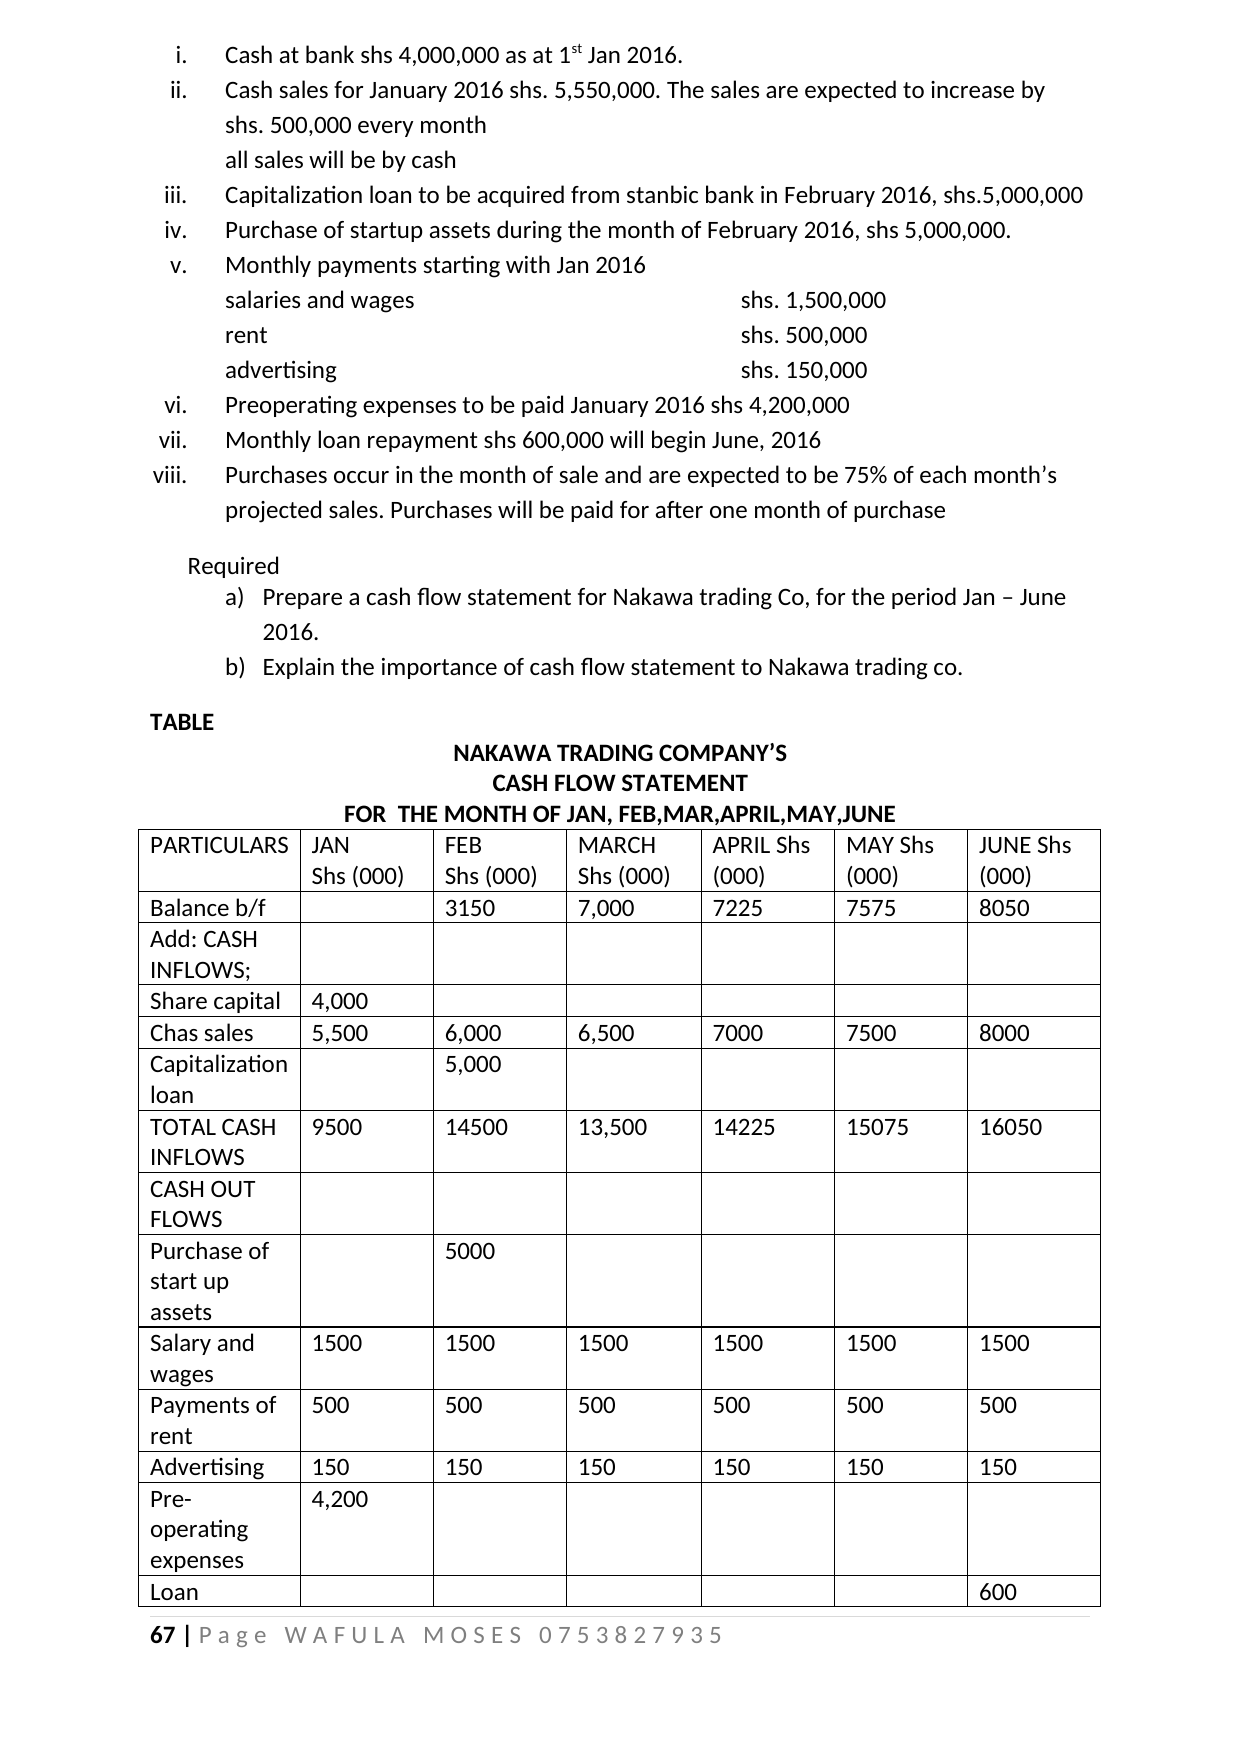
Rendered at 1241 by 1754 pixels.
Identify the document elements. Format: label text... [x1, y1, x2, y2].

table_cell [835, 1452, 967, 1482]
text FOR THE MONTH OF JAN, FEB,MAR,APRIL,MAY,JUNE [150, 798, 1090, 829]
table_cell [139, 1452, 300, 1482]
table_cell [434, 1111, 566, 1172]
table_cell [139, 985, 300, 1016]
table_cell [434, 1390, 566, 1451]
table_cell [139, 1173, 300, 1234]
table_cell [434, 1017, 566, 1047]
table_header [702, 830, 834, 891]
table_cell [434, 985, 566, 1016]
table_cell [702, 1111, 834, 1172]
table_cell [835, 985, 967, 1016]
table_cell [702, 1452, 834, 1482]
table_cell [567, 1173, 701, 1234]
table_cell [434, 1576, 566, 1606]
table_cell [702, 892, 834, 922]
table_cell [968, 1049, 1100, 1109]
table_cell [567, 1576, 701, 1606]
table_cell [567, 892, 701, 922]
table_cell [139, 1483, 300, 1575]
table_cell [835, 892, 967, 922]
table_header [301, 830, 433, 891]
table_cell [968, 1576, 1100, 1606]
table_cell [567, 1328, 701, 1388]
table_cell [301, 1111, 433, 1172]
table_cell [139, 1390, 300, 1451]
list Purchases occur in the month of sale and are expected to be 75% of each month’s projected sales. Purchases will be paid for after one month of purchase [187, 459, 1090, 525]
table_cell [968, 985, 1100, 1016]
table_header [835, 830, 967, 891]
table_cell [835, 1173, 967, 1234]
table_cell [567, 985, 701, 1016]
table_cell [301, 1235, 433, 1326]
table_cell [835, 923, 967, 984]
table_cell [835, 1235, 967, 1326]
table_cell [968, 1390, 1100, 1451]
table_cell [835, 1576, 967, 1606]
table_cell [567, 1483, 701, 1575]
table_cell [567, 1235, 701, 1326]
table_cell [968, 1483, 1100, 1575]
text TABLE [150, 707, 1090, 737]
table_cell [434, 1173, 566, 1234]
text CASH FLOW STATEMENT [150, 768, 1090, 798]
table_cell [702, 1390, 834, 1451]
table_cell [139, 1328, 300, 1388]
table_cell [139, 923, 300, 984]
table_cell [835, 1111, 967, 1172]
text NAKAWA TRADING COMPANY’S [150, 737, 1090, 768]
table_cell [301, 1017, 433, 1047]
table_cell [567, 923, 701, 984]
list Prepare a cash flow statement for Nakawa trading Co, for the period Jan – June 2016. [225, 581, 1090, 646]
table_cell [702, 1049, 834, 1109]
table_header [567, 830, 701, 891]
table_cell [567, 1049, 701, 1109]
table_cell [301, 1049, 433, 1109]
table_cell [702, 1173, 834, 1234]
list Capitalization loan to be acquired from stanbic bank in February 2016, shs.5,000,000 [187, 179, 1090, 210]
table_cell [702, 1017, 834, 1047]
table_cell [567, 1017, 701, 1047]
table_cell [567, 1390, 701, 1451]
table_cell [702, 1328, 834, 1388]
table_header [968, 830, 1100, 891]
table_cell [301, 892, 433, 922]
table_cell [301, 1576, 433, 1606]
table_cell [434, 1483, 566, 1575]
list Monthly payments starting with Jan 2016 salaries and wages shs. 1,500,000 rent shs. 500,000 advertising shs. 150,000 [187, 249, 1090, 385]
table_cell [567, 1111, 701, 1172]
text Required [187, 550, 1090, 581]
list Cash at bank shs 4,000,000 as at 1st Jan 2016. [187, 39, 1090, 70]
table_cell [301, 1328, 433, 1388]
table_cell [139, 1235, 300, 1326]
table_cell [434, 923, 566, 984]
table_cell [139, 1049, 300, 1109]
list Preoperating expenses to be paid January 2016 shs 4,200,000 [187, 389, 1090, 420]
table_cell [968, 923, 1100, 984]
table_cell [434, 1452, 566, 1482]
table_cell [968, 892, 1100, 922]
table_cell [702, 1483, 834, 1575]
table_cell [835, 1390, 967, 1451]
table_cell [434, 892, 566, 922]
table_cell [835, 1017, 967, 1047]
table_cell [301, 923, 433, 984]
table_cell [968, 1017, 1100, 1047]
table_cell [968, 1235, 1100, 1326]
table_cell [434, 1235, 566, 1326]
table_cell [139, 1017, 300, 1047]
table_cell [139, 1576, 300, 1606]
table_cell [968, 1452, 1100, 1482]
list Cash sales for January 2016 shs. 5,550,000. The sales are expected to increase by shs. 500,000 every month all sales will be by cash [187, 74, 1090, 175]
list Explain the importance of cash flow statement to Nakawa trading co. [225, 651, 1090, 681]
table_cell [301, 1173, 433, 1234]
list Purchase of startup assets during the month of February 2016, shs 5,000,000. [187, 214, 1090, 245]
list Monthly loan repayment shs 600,000 will begin June, 2016 [187, 424, 1090, 455]
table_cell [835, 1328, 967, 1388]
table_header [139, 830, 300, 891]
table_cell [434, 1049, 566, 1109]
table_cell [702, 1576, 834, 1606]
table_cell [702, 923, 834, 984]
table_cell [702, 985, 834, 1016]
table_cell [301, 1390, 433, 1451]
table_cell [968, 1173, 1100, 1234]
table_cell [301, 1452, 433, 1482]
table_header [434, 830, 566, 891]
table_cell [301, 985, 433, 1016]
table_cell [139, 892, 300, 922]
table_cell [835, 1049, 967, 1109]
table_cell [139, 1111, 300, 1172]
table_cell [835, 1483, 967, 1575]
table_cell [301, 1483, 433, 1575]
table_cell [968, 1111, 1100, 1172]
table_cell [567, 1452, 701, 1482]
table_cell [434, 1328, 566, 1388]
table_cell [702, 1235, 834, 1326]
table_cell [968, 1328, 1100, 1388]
